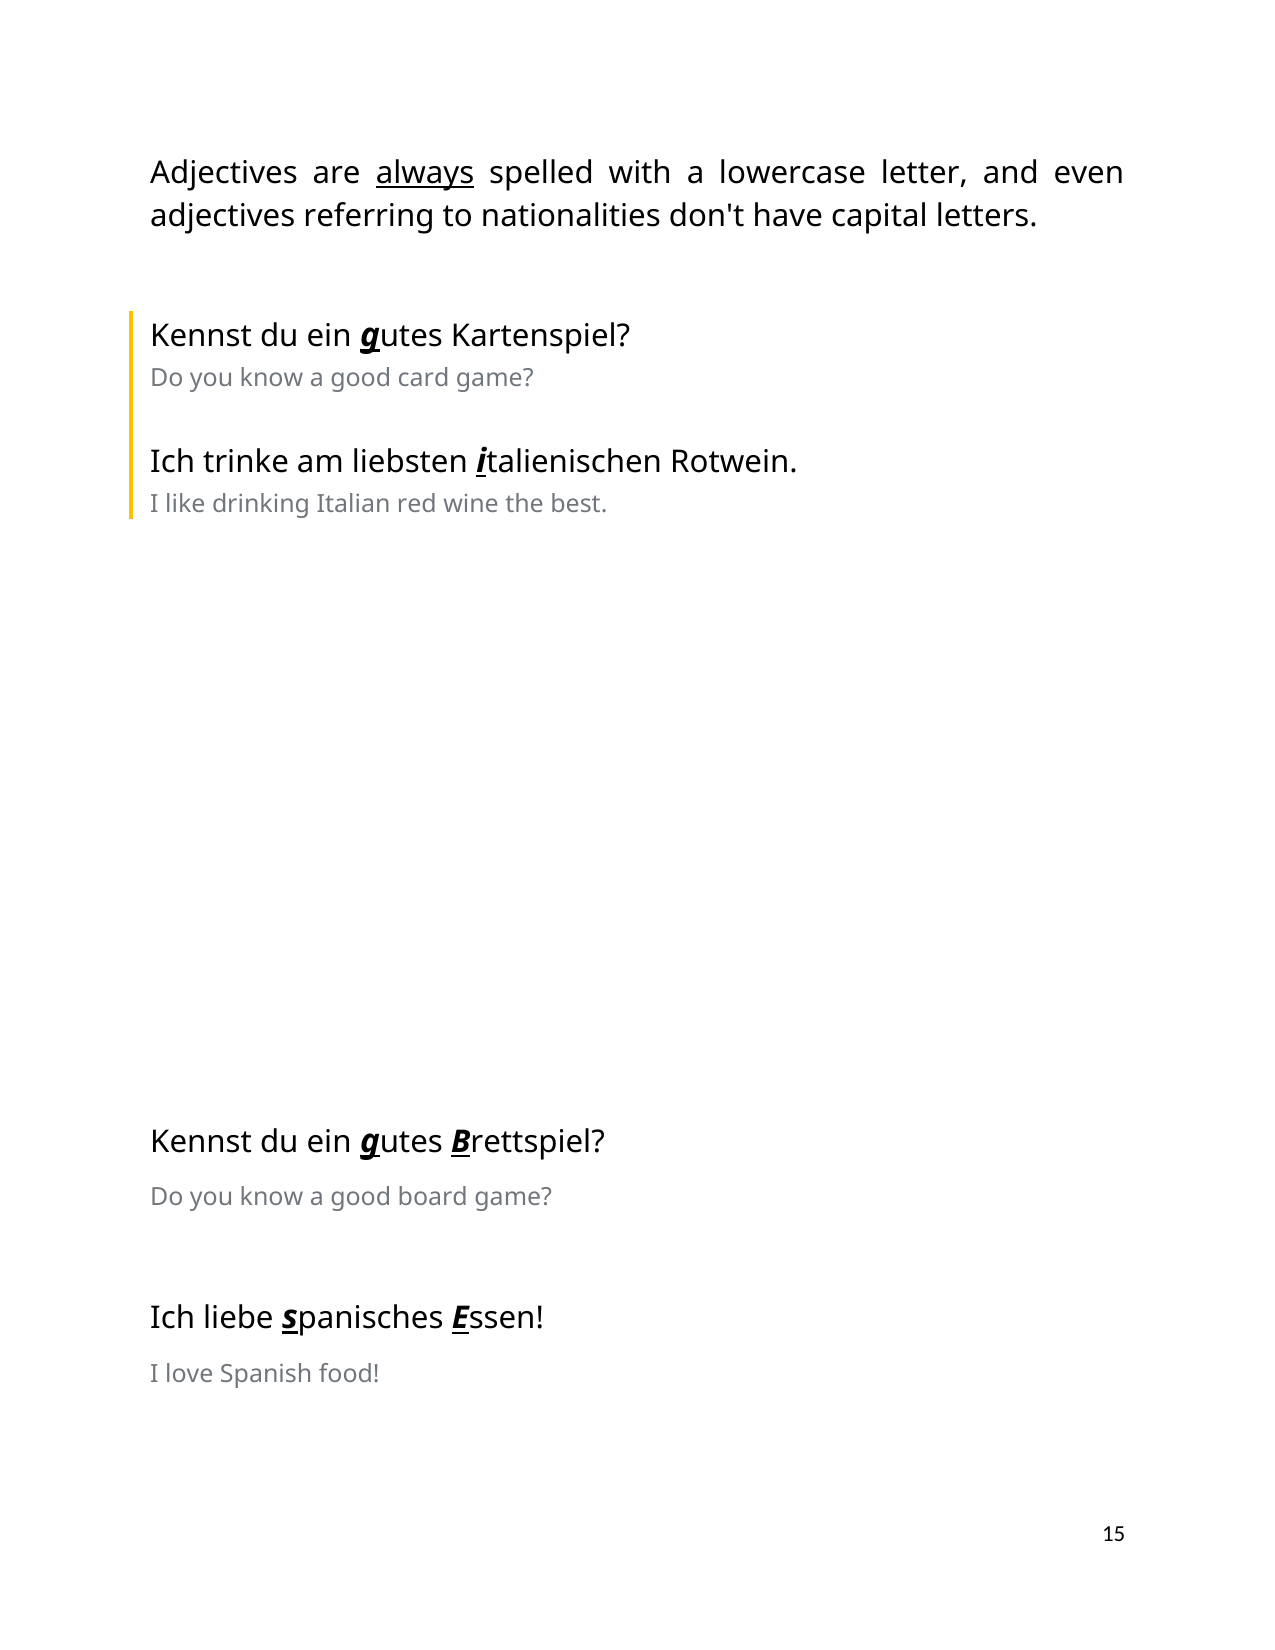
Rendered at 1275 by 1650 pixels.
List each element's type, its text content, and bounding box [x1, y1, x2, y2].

text Do you know a good card game? [133, 360, 1125, 394]
text I like drinking Italian red wine the best. [133, 486, 1125, 519]
text Kennst du ein gutes Kartenspiel? [133, 311, 1125, 357]
text Ich liebe spanisches Essen! [150, 1293, 1125, 1339]
text Kennst du ein gutes Brettspiel? [150, 1116, 1125, 1162]
text I love Spanish food! [150, 1355, 1125, 1389]
text Adjectives are always spelled with a lowercase letter, and even adjectives referring to nationalities don't have capital letters. [150, 150, 1125, 235]
text Ich trinke am liebsten italienischen Rotwein. [133, 437, 1125, 482]
text Do you know a good board game? [150, 1178, 1125, 1213]
